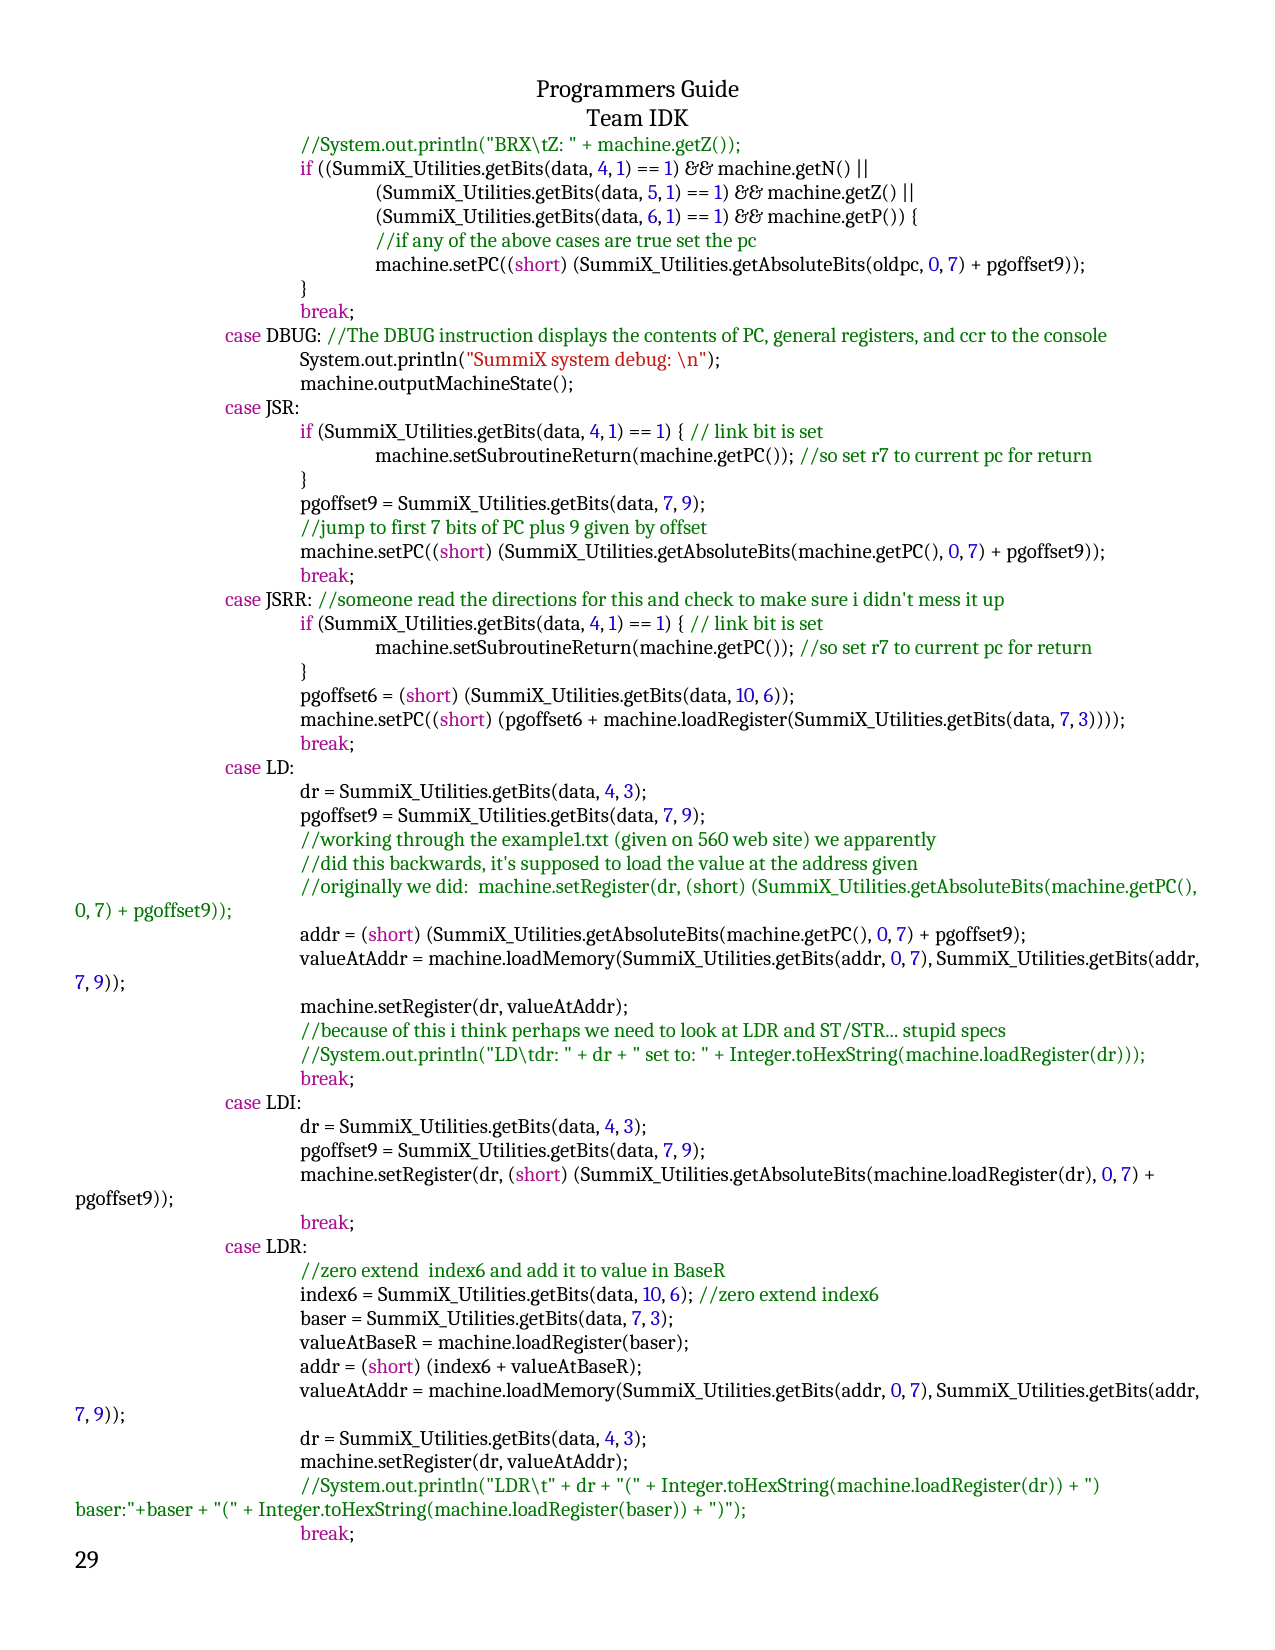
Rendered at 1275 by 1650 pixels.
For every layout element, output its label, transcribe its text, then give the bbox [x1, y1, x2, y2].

text //zero extend index6 and add it to value in BaseR [75, 1258, 1200, 1282]
text addr = (short) (index6 + valueAtBaseR); [75, 1354, 1200, 1378]
text case JSRR: //someone read the directions for this and check to make sure i didn't mess it up [75, 588, 1200, 612]
text case LDR: [75, 1234, 1200, 1258]
text index6 = SummiX_Utilities.getBits(data, 10, 6); //zero extend index6 [75, 1282, 1200, 1306]
text valueAtBaseR = machine.loadRegister(baser); [75, 1330, 1200, 1354]
text valueAtAddr = machine.loadMemory(SummiX_Utilities.getBits(addr, 0, 7), SummiX_Utilities.getBits(addr, 7, 9)); [75, 947, 1200, 995]
text case JSR: [75, 396, 1200, 420]
text machine.setPC((short) (SummiX_Utilities.getAbsoluteBits(oldpc, 0, 7) + pgoffset9)); [75, 252, 1200, 276]
text machine.setRegister(dr, (short) (SummiX_Utilities.getAbsoluteBits(machine.loadRegister(dr), 0, 7) + pgoffset9)); [75, 1163, 1200, 1211]
text dr = SummiX_Utilities.getBits(data, 4, 3); [75, 779, 1200, 803]
text pgoffset9 = SummiX_Utilities.getBits(data, 7, 9); [75, 803, 1200, 827]
text break; [75, 564, 1200, 588]
text //System.out.println("LD\tdr: " + dr + " set to: " + Integer.toHexString(machine.loadRegister(dr))); [75, 1043, 1200, 1067]
text pgoffset9 = SummiX_Utilities.getBits(data, 7, 9); [75, 492, 1200, 516]
text (SummiX_Utilities.getBits(data, 5, 1) == 1) && machine.getZ() || [75, 180, 1200, 204]
text dr = SummiX_Utilities.getBits(data, 4, 3); [75, 1115, 1200, 1139]
text break; [75, 300, 1200, 324]
text case LD: [75, 755, 1200, 779]
text System.out.println("SummiX system debug: \n"); [75, 348, 1200, 372]
text valueAtAddr = machine.loadMemory(SummiX_Utilities.getBits(addr, 0, 7), SummiX_Utilities.getBits(addr, 7, 9)); [75, 1378, 1200, 1426]
text //working through the example1.txt (given on 560 web site) we apparently [75, 827, 1200, 851]
text case DBUG: //The DBUG instruction displays the contents of PC, general registers, and ccr to the console [75, 324, 1200, 348]
text machine.setSubroutineReturn(machine.getPC()); //so set r7 to current pc for return [75, 444, 1200, 468]
text } [75, 276, 1200, 300]
text break; [75, 731, 1200, 755]
text } [75, 659, 1200, 683]
text } [75, 468, 1200, 492]
text pgoffset9 = SummiX_Utilities.getBits(data, 7, 9); [75, 1139, 1200, 1163]
text if (SummiX_Utilities.getBits(data, 4, 1) == 1) { // link bit is set [75, 420, 1200, 444]
text machine.setSubroutineReturn(machine.getPC()); //so set r7 to current pc for return [75, 636, 1200, 659]
text machine.setRegister(dr, valueAtAddr); [75, 1450, 1200, 1474]
text //System.out.println("LDR\t" + dr + "(" + Integer.toHexString(machine.loadRegister(dr)) + ") baser:"+baser + "(" + Integer.toHexString(machine.loadRegister(baser)) + ")"); [75, 1474, 1200, 1522]
text machine.setPC((short) (pgoffset6 + machine.loadRegister(SummiX_Utilities.getBits(data, 7, 3)))); [75, 707, 1200, 731]
text case LDI: [75, 1091, 1200, 1115]
text break; [75, 1067, 1200, 1091]
text if (SummiX_Utilities.getBits(data, 4, 1) == 1) { // link bit is set [75, 612, 1200, 636]
text break; [75, 1211, 1200, 1234]
text (SummiX_Utilities.getBits(data, 6, 1) == 1) && machine.getP()) { [75, 204, 1200, 228]
text //jump to first 7 bits of PC plus 9 given by offset [75, 516, 1200, 540]
text break; [75, 1522, 1200, 1546]
text if ((SummiX_Utilities.getBits(data, 4, 1) == 1) && machine.getN() || [75, 156, 1200, 180]
text //did this backwards, it's supposed to load the value at the address given [75, 851, 1200, 875]
text //originally we did: machine.setRegister(dr, (short) (SummiX_Utilities.getAbsoluteBits(machine.getPC(), 0, 7) + pgoffset9)); [75, 875, 1200, 923]
text pgoffset6 = (short) (SummiX_Utilities.getBits(data, 10, 6)); [75, 683, 1200, 707]
text dr = SummiX_Utilities.getBits(data, 4, 3); [75, 1426, 1200, 1450]
text machine.outputMachineState(); [75, 372, 1200, 396]
text //if any of the above cases are true set the pc [75, 228, 1200, 252]
text machine.setRegister(dr, valueAtAddr); [75, 995, 1200, 1019]
text addr = (short) (SummiX_Utilities.getAbsoluteBits(machine.getPC(), 0, 7) + pgoffset9); [75, 923, 1200, 947]
text machine.setPC((short) (SummiX_Utilities.getAbsoluteBits(machine.getPC(), 0, 7) + pgoffset9)); [75, 540, 1200, 564]
text //System.out.println("BRX\tZ: " + machine.getZ()); [75, 132, 1200, 156]
text //because of this i think perhaps we need to look at LDR and ST/STR... stupid specs [75, 1019, 1200, 1043]
text baser = SummiX_Utilities.getBits(data, 7, 3); [75, 1306, 1200, 1330]
